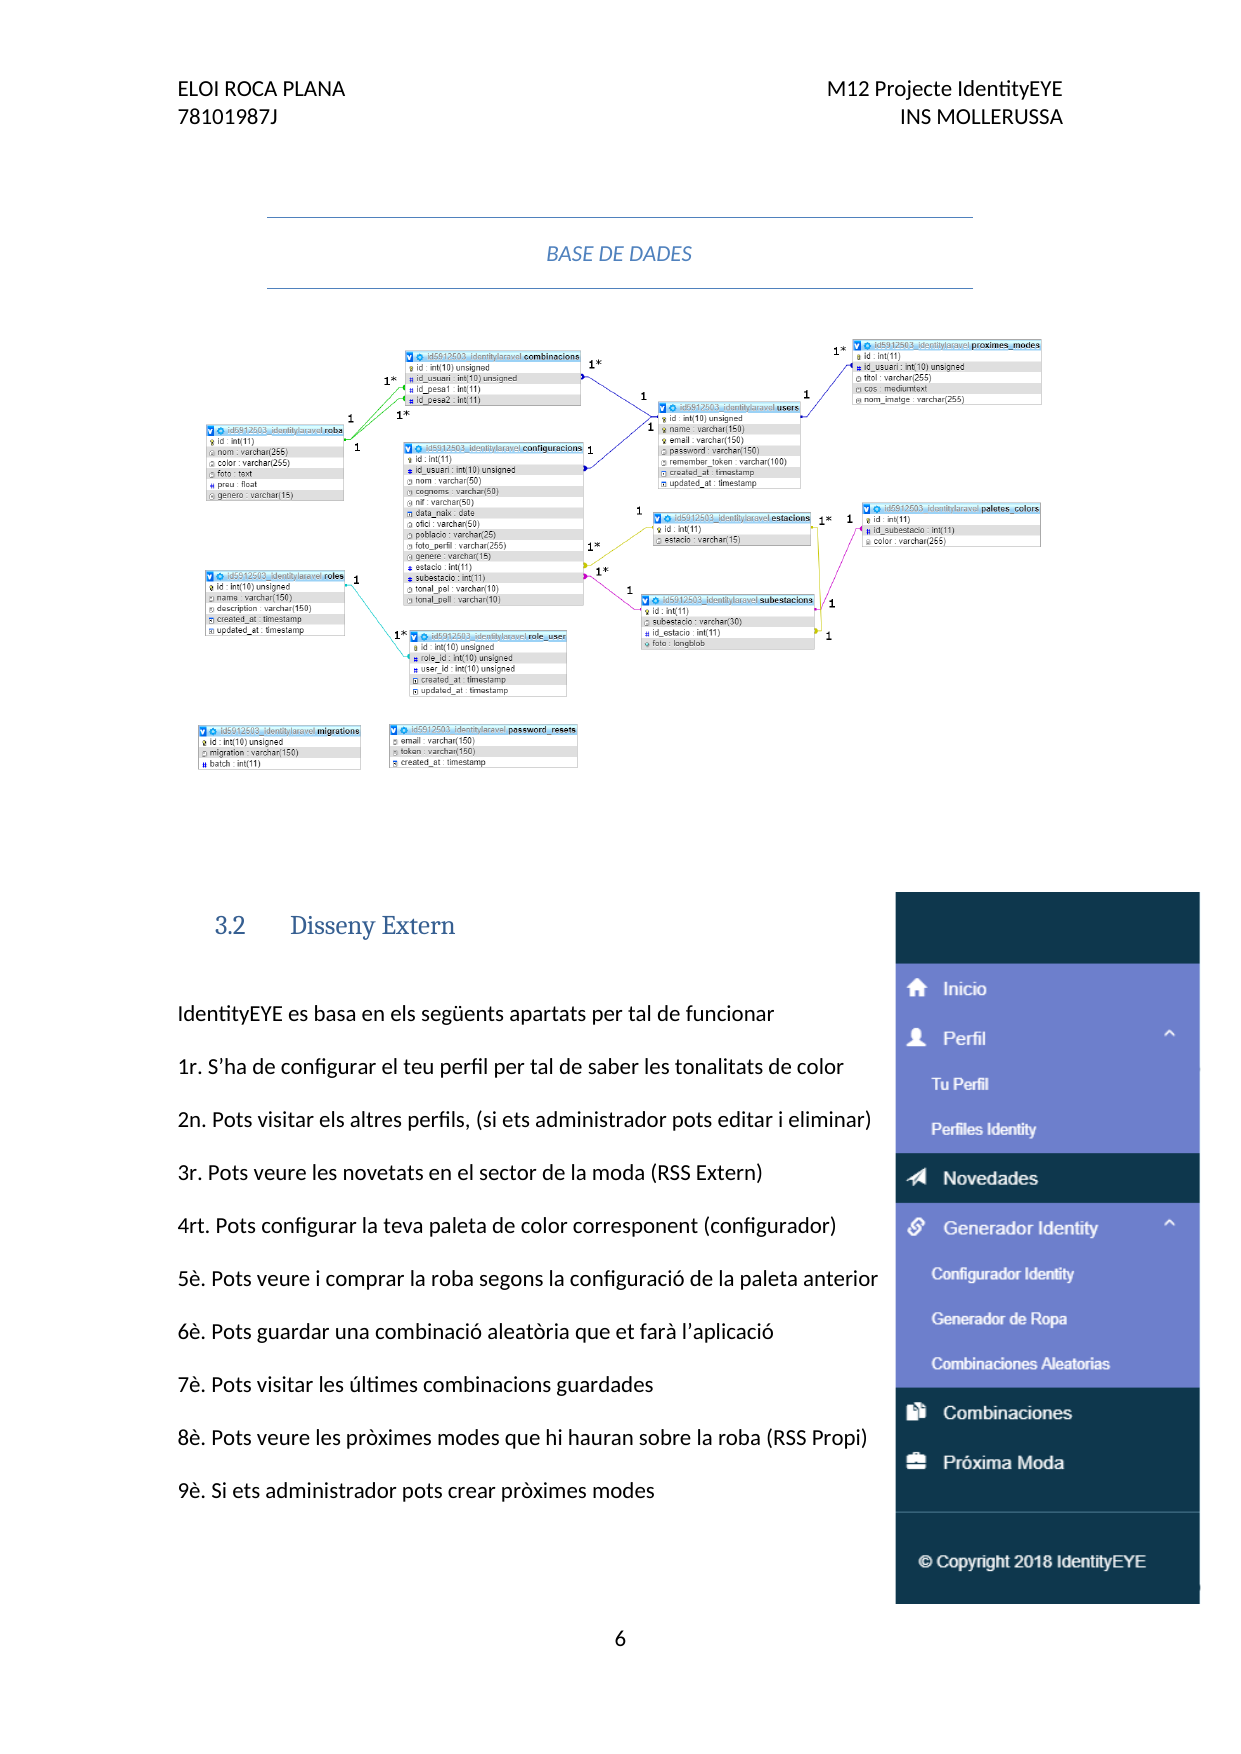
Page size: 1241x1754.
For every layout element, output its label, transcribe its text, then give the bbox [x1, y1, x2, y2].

text 7è. Pots visitar les últimes combinacions guardades [177, 1370, 1063, 1398]
text 8è. Pots veure les pròximes modes que hi hauran sobre la roba (RSS Propi) [177, 1423, 1063, 1451]
text 1r. S’ha de configurar el teu perfil per tal de saber les tonalitats de color [177, 1052, 1063, 1080]
text BASE DE DADES [267, 218, 973, 288]
picture [895, 892, 1201, 1604]
text 3r. Pots veure les novetats en el sector de la moda (RSS Extern) [177, 1158, 1063, 1186]
text 2n. Pots visitar els altres perfils, (si ets administrador pots editar i eliminar) [177, 1105, 1063, 1133]
text 6è. Pots guardar una combinació aleatòria que et farà l’aplicació [177, 1317, 1063, 1345]
picture [177, 330, 1062, 780]
text 9è. Si ets administrador pots crear pròximes modes [177, 1476, 1063, 1504]
text 5è. Pots veure i comprar la roba segons la configuració de la paleta anterior [177, 1264, 1063, 1292]
subtitle Disseny Extern [215, 910, 1063, 941]
text IdentityEYE es basa en els següents apartats per tal de funcionar [177, 999, 1063, 1027]
text 4rt. Pots configurar la teva paleta de color corresponent (configurador) [177, 1211, 1063, 1239]
